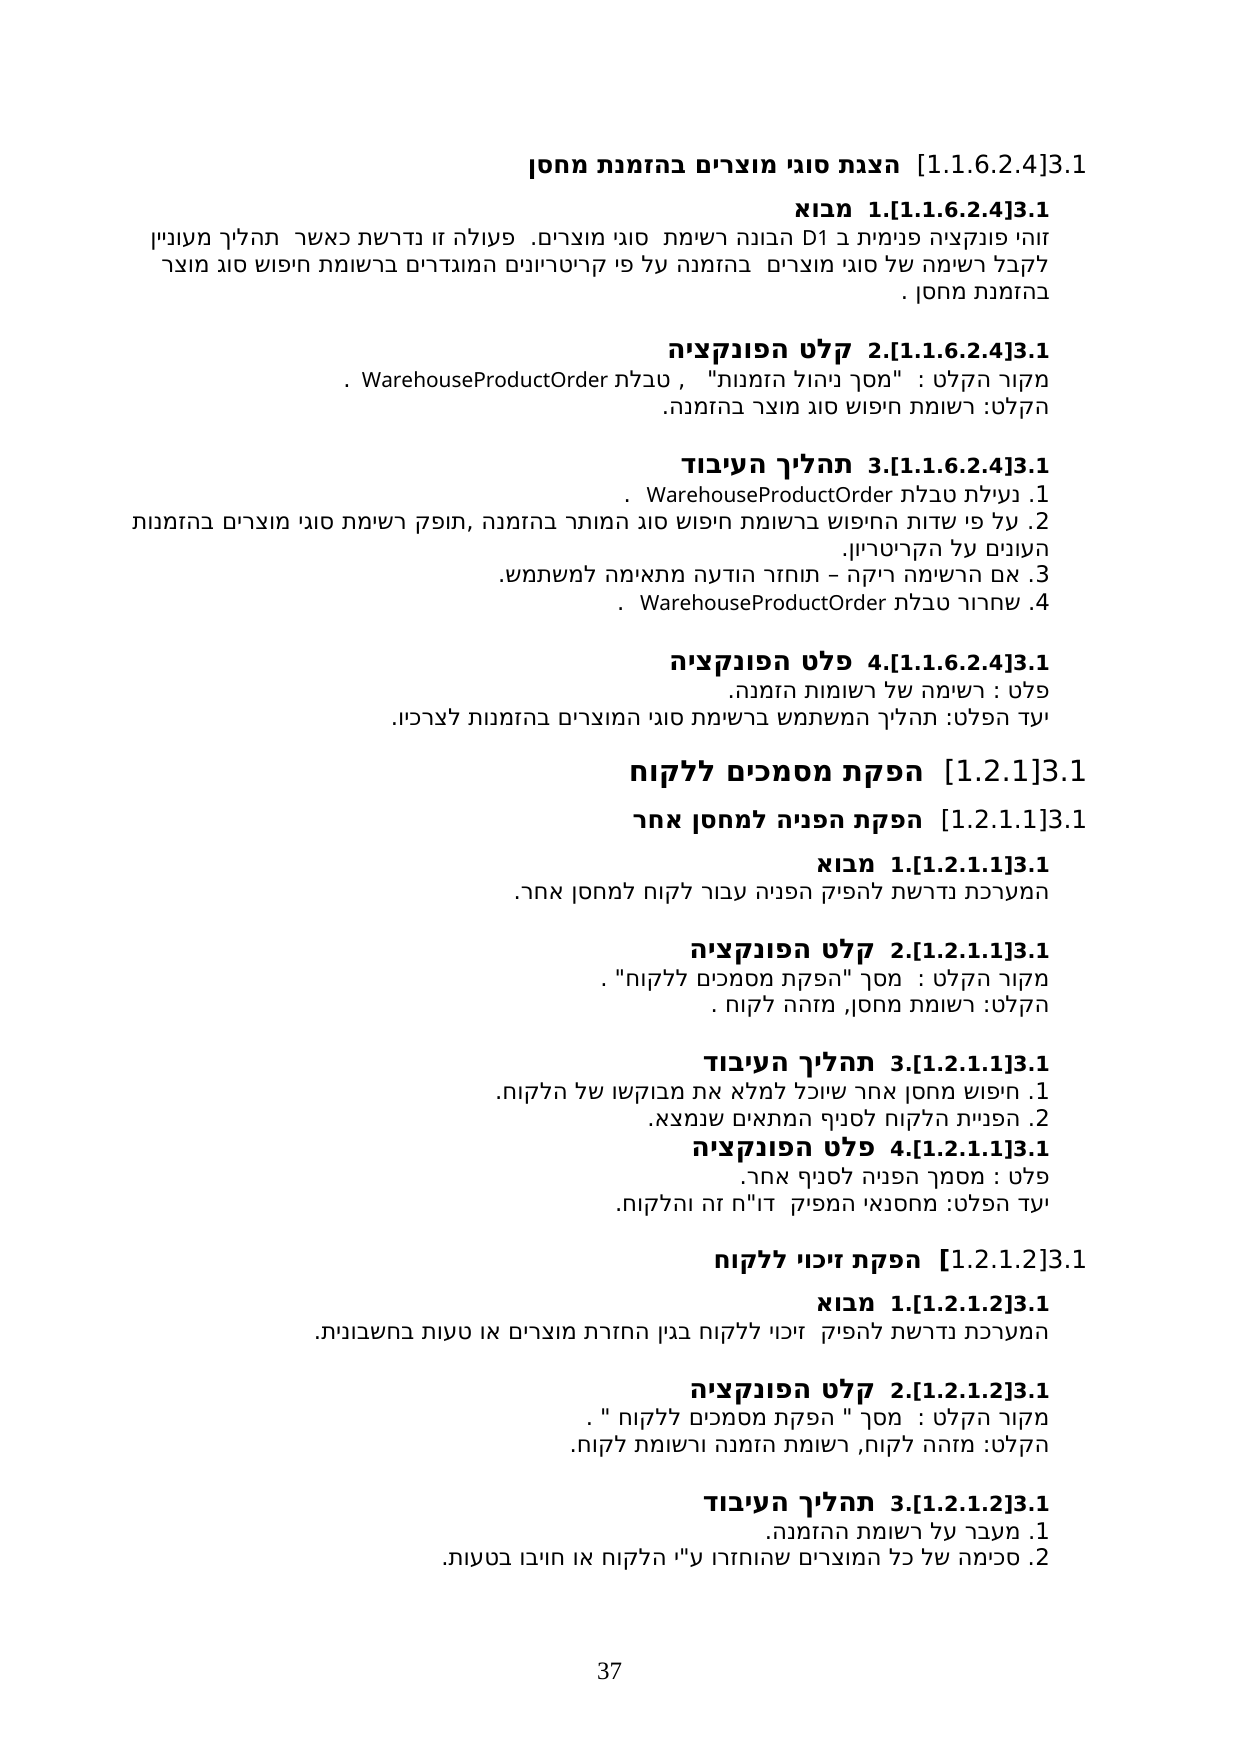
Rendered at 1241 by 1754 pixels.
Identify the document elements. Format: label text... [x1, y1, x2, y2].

text 1. נעילת טבלת WarehouseProductOrder . [131, 480, 1050, 508]
text 3. אם הרשימה ריקה – תוחזר הודעה מתאימה למשתמש. [131, 562, 1050, 588]
text 3.1[1.2.1.1].4 פלט הפונקציה [131, 1132, 1050, 1163]
text פלט : רשימה של רשומות הזמנה. [131, 677, 1050, 704]
text 2. הפניית הלקוח לסניף המתאים שנמצא. [131, 1105, 1050, 1132]
text 3.1[1.1.6.2.4].4 פלט הפונקציה [131, 645, 1050, 677]
text זוהי פונקציה פנימית ב D1 הבונה רשימת סוגי מוצרים. פעולה זו נדרשת כאשר תהליך מעוניין לקבל רשימה של סוגי מוצרים בהזמנה על פי קריטריונים המוגדרים ברשומת חיפוש סוג מוצר בהזמנת מחסן . [131, 223, 1050, 305]
text 3.1[1.2.1.2].1 מבוא [131, 1289, 1050, 1318]
text מקור הקלט : "מסך ניהול הזמנות" , טבלת WarehouseProductOrder . [131, 365, 1050, 393]
text הקלט: רשומת מחסן, מזהה לקוח . [131, 992, 1050, 1018]
text פלט : מסמך הפניה לסניף אחר. [131, 1163, 1050, 1190]
text הקלט: מזהה לקוח, רשומת הזמנה ורשומת לקוח. [131, 1431, 1050, 1458]
text יעד הפלט: תהליך המשתמש ברשימת סוגי המוצרים בהזמנות לצרכיו. [131, 704, 1050, 730]
text 4. שחרור טבלת WarehouseProductOrder . [131, 588, 1050, 617]
text 3.1[1.1.6.2.4].3 תהליך העיבוד [131, 448, 1050, 480]
text 3.1[1.2.1.1].2 קלט הפונקציה [131, 933, 1050, 965]
text 3.1[1.2.1.2].3 תהליך העיבוד [131, 1486, 1050, 1518]
text הקלט: רשומת חיפוש סוג מוצר בהזמנה. [131, 393, 1050, 420]
text 2. סכימה של כל המוצרים שהוחזרו ע"י הלקוח או חויבו בטעות. [131, 1544, 1050, 1571]
text 3.1[1.1.6.2.4].2 קלט הפונקציה [131, 333, 1050, 365]
text 3.1[1.2.1.2] הפקת זיכוי ללקוח [131, 1245, 1087, 1274]
text מקור הקלט : מסך " הפקת מסמכים ללקוח " . [131, 1404, 1050, 1431]
text 2. על פי שדות החיפוש ברשומת חיפוש סוג המותר בהזמנה ,תופק רשימת סוגי מוצרים בהזמנות העונים על הקריטריון. [131, 508, 1050, 562]
text 3.1[1.1.6.2.4] הצגת סוגי מוצרים בהזמנת מחסן [131, 150, 1087, 179]
text 3.1[1.1.6.2.4].1 מבוא [131, 194, 1050, 223]
text 3.1[1.2.1.1].1 מבוא [131, 849, 1050, 878]
text 3.1[1.2.1.1] הפקת הפניה למחסן אחר [131, 805, 1087, 834]
text 3.1[1.2.1] הפקת מסמכים ללקוח [131, 754, 1087, 788]
text מקור הקלט : מסך "הפקת מסמכים ללקוח" . [131, 965, 1050, 992]
text יעד הפלט: מחסנאי המפיק דו"ח זה והלקוח. [131, 1190, 1050, 1216]
text המערכת נדרשת להפיק זיכוי ללקוח בגין החזרת מוצרים או טעות בחשבונית. [131, 1318, 1050, 1344]
text 1. מעבר על רשומת ההזמנה. [131, 1518, 1050, 1544]
text המערכת נדרשת להפיק הפניה עבור לקוח למחסן אחר. [131, 878, 1050, 905]
text 1. חיפוש מחסן אחר שיוכל למלא את מבוקשו של הלקוח. [131, 1078, 1050, 1105]
text 3.1[1.2.1.2].2 קלט הפונקציה [131, 1373, 1050, 1404]
text 3.1[1.2.1.1].3 תהליך העיבוד [131, 1047, 1050, 1078]
